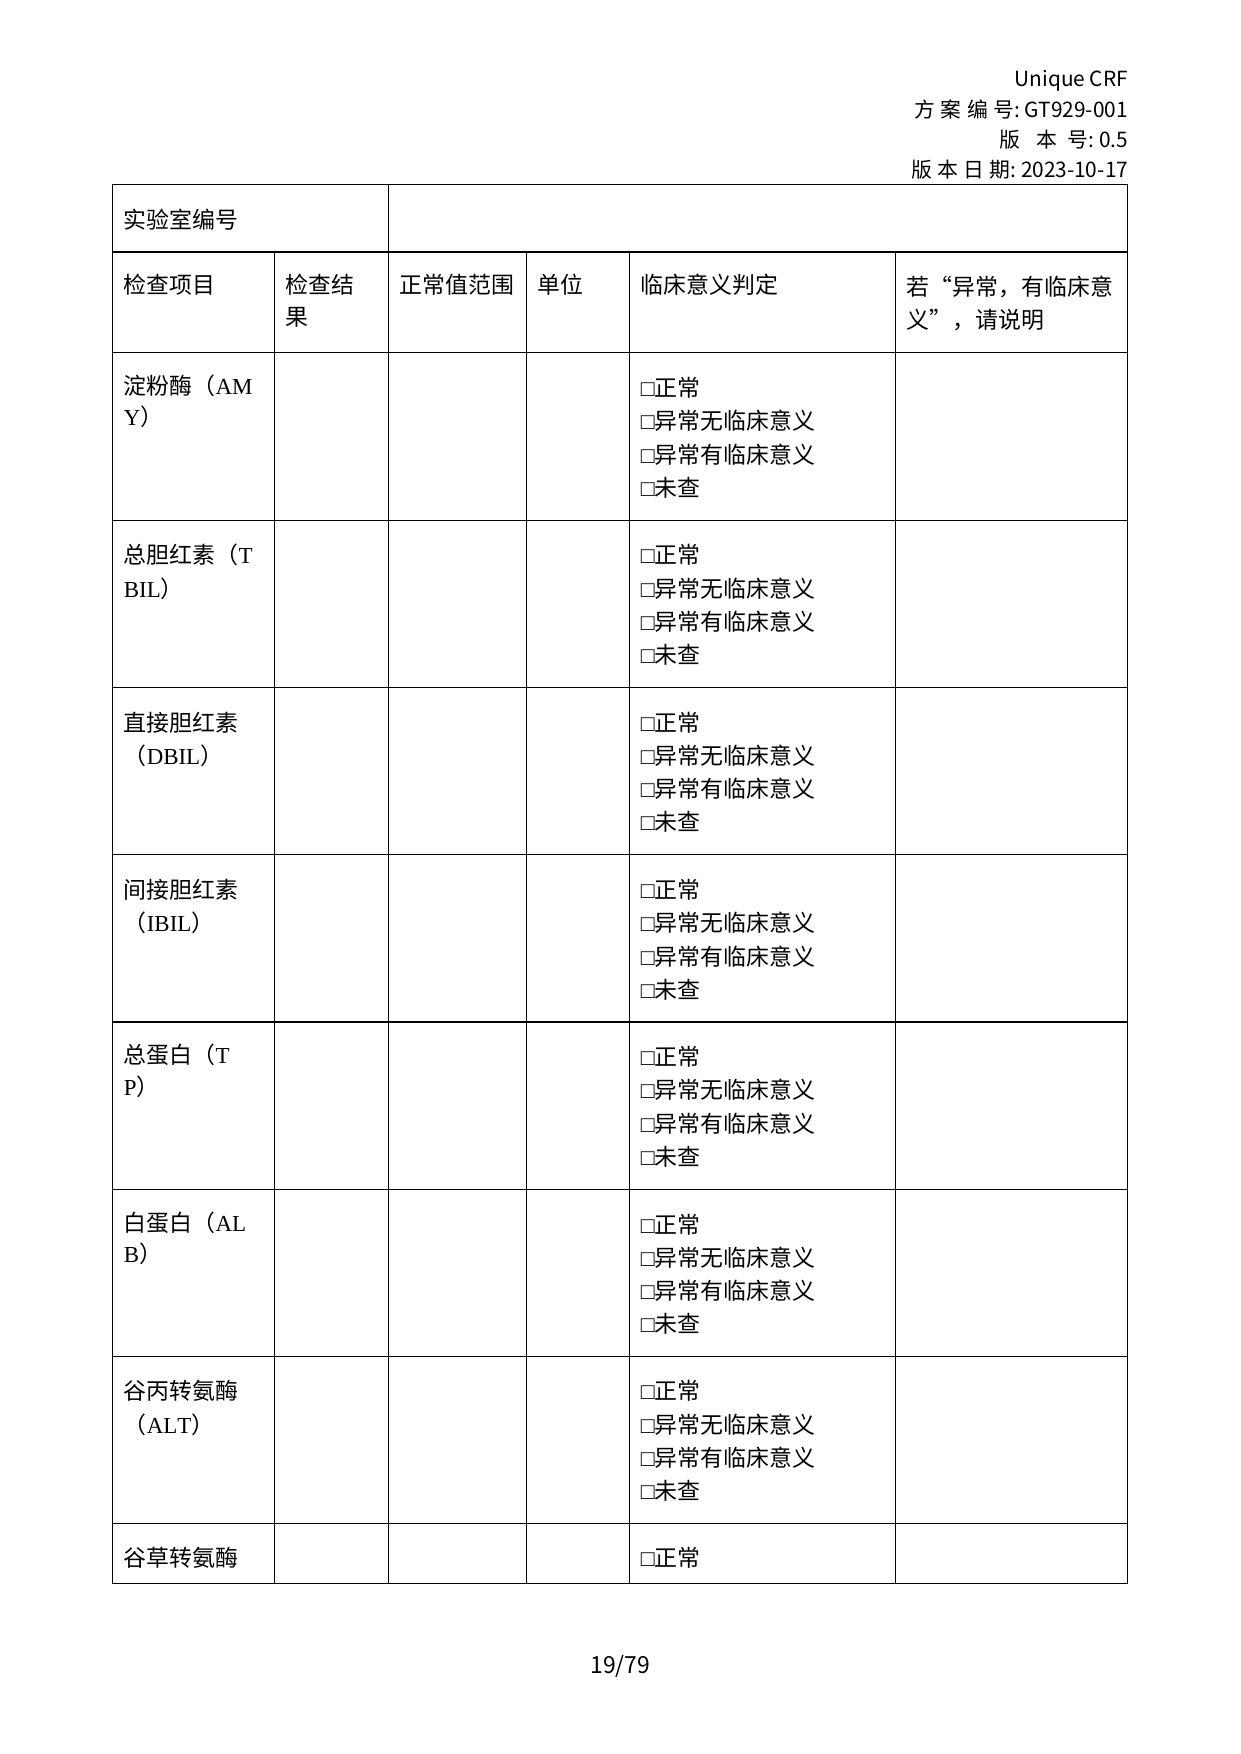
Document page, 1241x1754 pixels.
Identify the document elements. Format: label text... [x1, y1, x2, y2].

table_cell [389, 688, 526, 854]
table_cell [896, 1524, 1127, 1583]
table_cell [896, 1023, 1127, 1189]
table_cell [389, 1524, 526, 1583]
table_cell [896, 1190, 1127, 1356]
table_cell [275, 1524, 388, 1583]
table_cell [527, 1023, 629, 1189]
table_cell □正常 □异常无临床意义 □异常有临床意义 □未查 [630, 1357, 895, 1523]
table_cell [896, 353, 1127, 519]
table_cell [275, 688, 388, 854]
table_cell [389, 1190, 526, 1356]
table_cell 单位 [527, 253, 629, 352]
table_cell 实验室编号 [113, 185, 388, 251]
table_cell 白蛋白（ALB） [113, 1190, 274, 1356]
table_cell [389, 185, 1127, 251]
table_cell [527, 1357, 629, 1523]
table_cell [527, 688, 629, 854]
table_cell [630, 1524, 895, 1583]
table_cell 若“异常，有临床意义”，请说明 [896, 253, 1127, 352]
table_cell [896, 1357, 1127, 1523]
table_cell [527, 1190, 629, 1356]
table_cell 谷草转氨酶（AST） [113, 1524, 274, 1583]
table_cell [527, 521, 629, 687]
table_cell [389, 521, 526, 687]
table_cell [527, 1524, 629, 1583]
table_cell [275, 1023, 388, 1189]
table_cell [275, 521, 388, 687]
table_cell [527, 855, 629, 1021]
table_cell 总蛋白（TP） [113, 1023, 274, 1189]
table_cell [275, 1190, 388, 1356]
table_cell 总胆红素（TBIL） [113, 521, 274, 687]
table_cell 淀粉酶（AMY） [113, 353, 274, 519]
table_cell [896, 688, 1127, 854]
table_cell [275, 1357, 388, 1523]
table_cell 检查结果 [275, 253, 388, 352]
table_cell 检查项目 [113, 253, 274, 352]
table_cell □正常 □异常无临床意义 □异常有临床意义 □未查 [630, 521, 895, 687]
table_cell [389, 855, 526, 1021]
table_cell 正常值范围 [389, 253, 526, 352]
table_cell [275, 353, 388, 519]
table_cell [389, 353, 526, 519]
table_cell [275, 855, 388, 1021]
table_cell 谷丙转氨酶（ALT） [113, 1357, 274, 1523]
table_cell □正常 □异常无临床意义 □异常有临床意义 □未查 [630, 688, 895, 854]
table_cell □正常 □异常无临床意义 □异常有临床意义 □未查 [630, 353, 895, 519]
table_cell 间接胆红素（IBIL） [113, 855, 274, 1021]
table_cell □正常 □异常无临床意义 □异常有临床意义 □未查 [630, 1023, 895, 1189]
table_cell [896, 521, 1127, 687]
table_cell 临床意义判定 [630, 253, 895, 352]
table_cell □正常 □异常无临床意义 □异常有临床意义 □未查 [630, 855, 895, 1021]
table_cell [527, 353, 629, 519]
table_cell □正常 □异常无临床意义 □异常有临床意义 □未查 [630, 1190, 895, 1356]
table_cell [896, 855, 1127, 1021]
table_cell [389, 1357, 526, 1523]
table_cell [389, 1023, 526, 1189]
table_cell 直接胆红素（DBIL） [113, 688, 274, 854]
